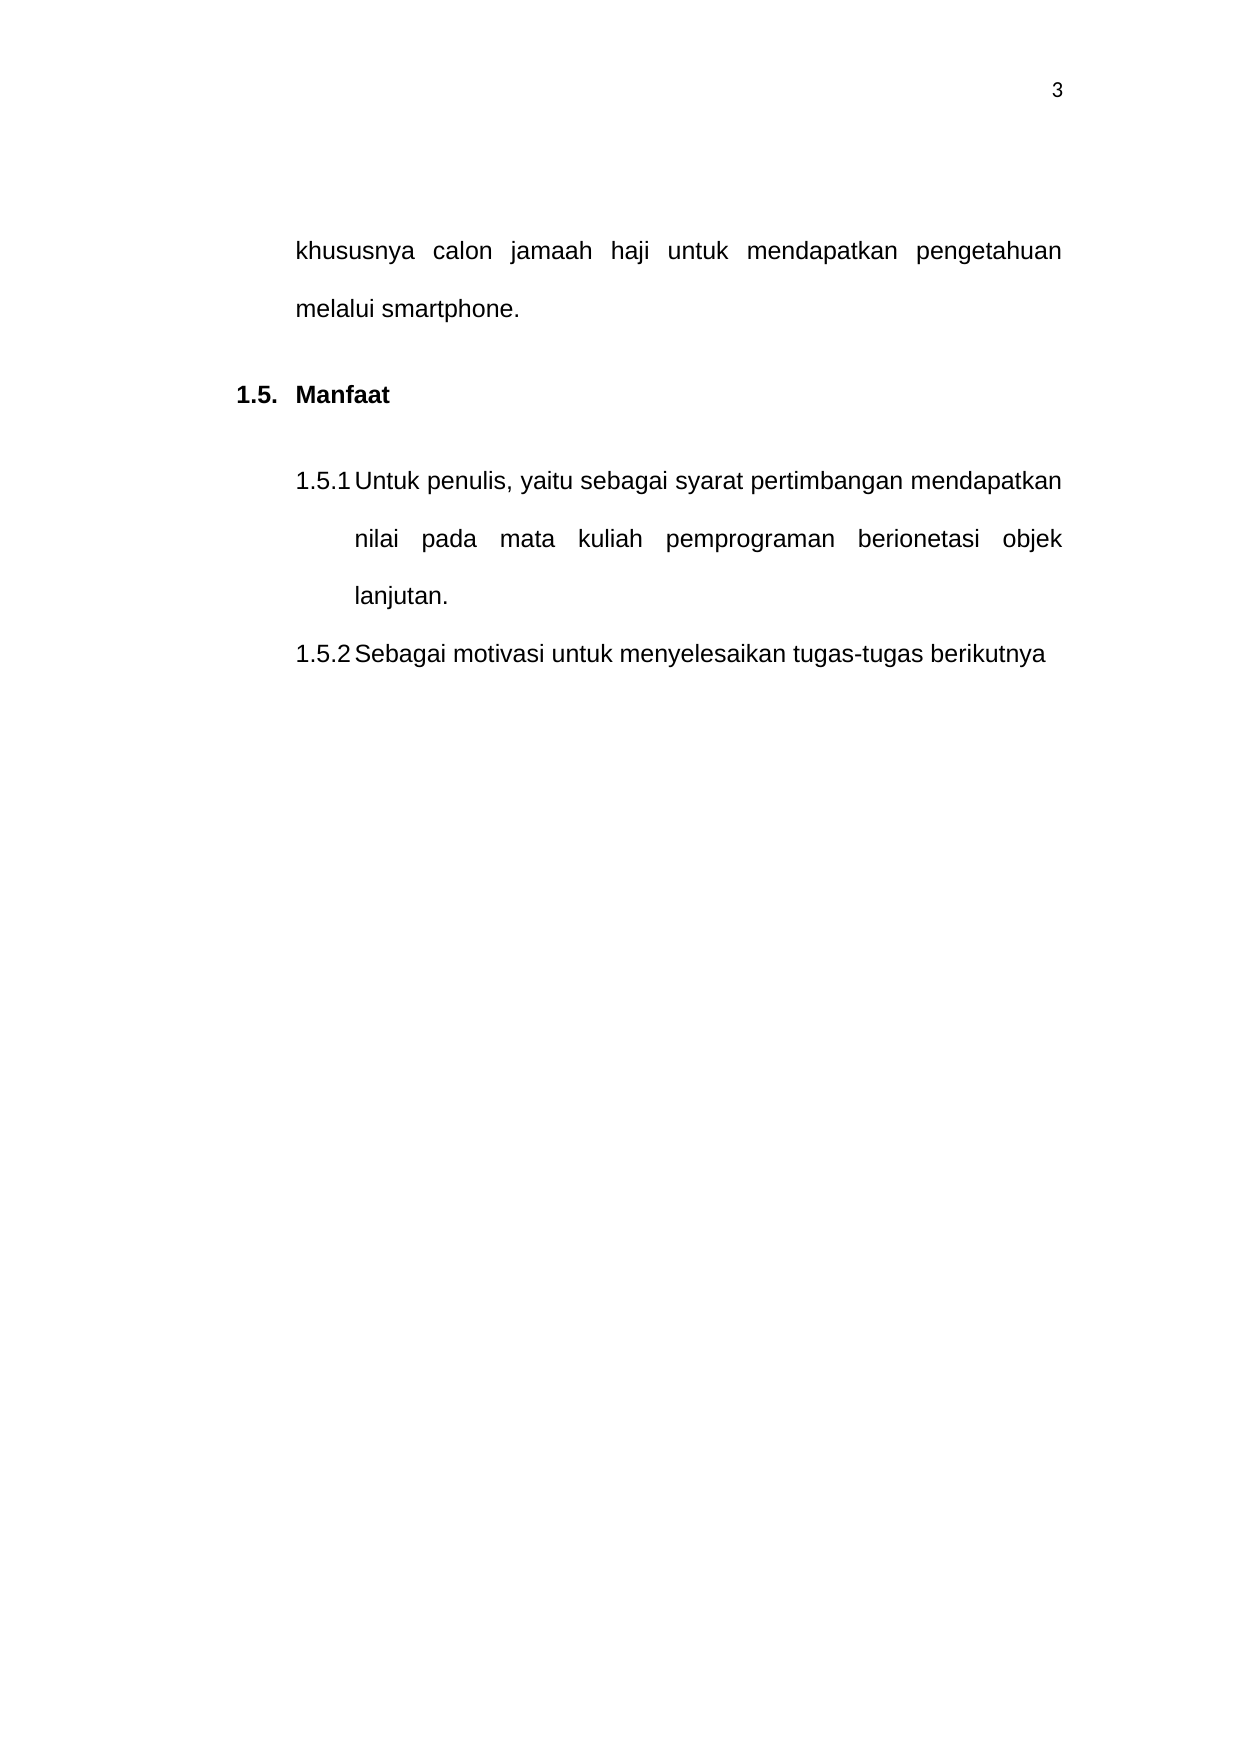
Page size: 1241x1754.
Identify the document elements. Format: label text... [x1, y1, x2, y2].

list Untuk penulis, yaitu sebagai syarat pertimbangan mendapatkan nilai pada mata kuliah pemprograman berionetasi objek lanjutan. [295, 466, 1063, 610]
list Sebagai motivasi untuk menyelesaikan tugas-tugas berikutnya [295, 639, 1063, 667]
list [295, 236, 1063, 322]
list Manfaat [236, 380, 1063, 409]
